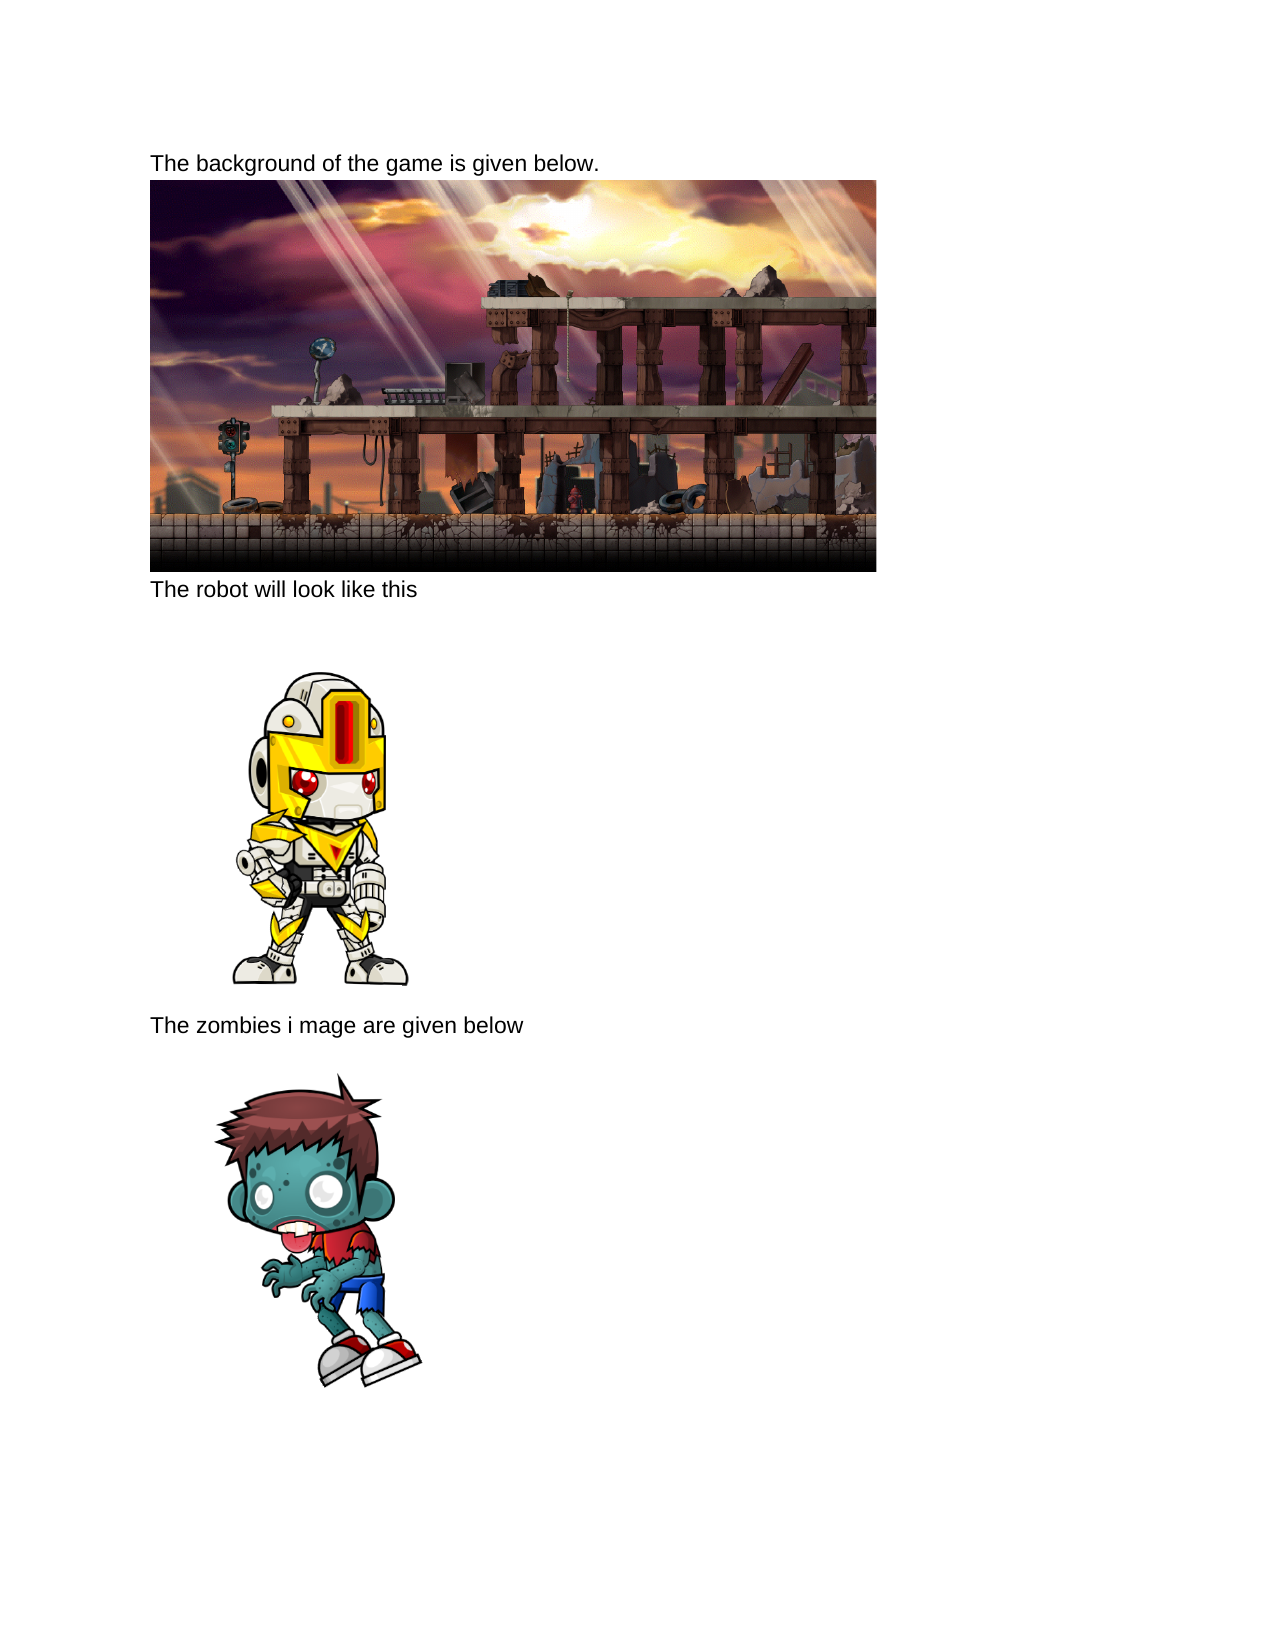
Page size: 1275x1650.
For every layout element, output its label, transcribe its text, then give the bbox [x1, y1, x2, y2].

picture [162, 1042, 449, 1388]
picture [150, 636, 516, 1009]
text The robot will look like this [150, 576, 1125, 602]
picture [150, 180, 877, 572]
text The zombies i mage are given below [150, 1012, 1125, 1039]
